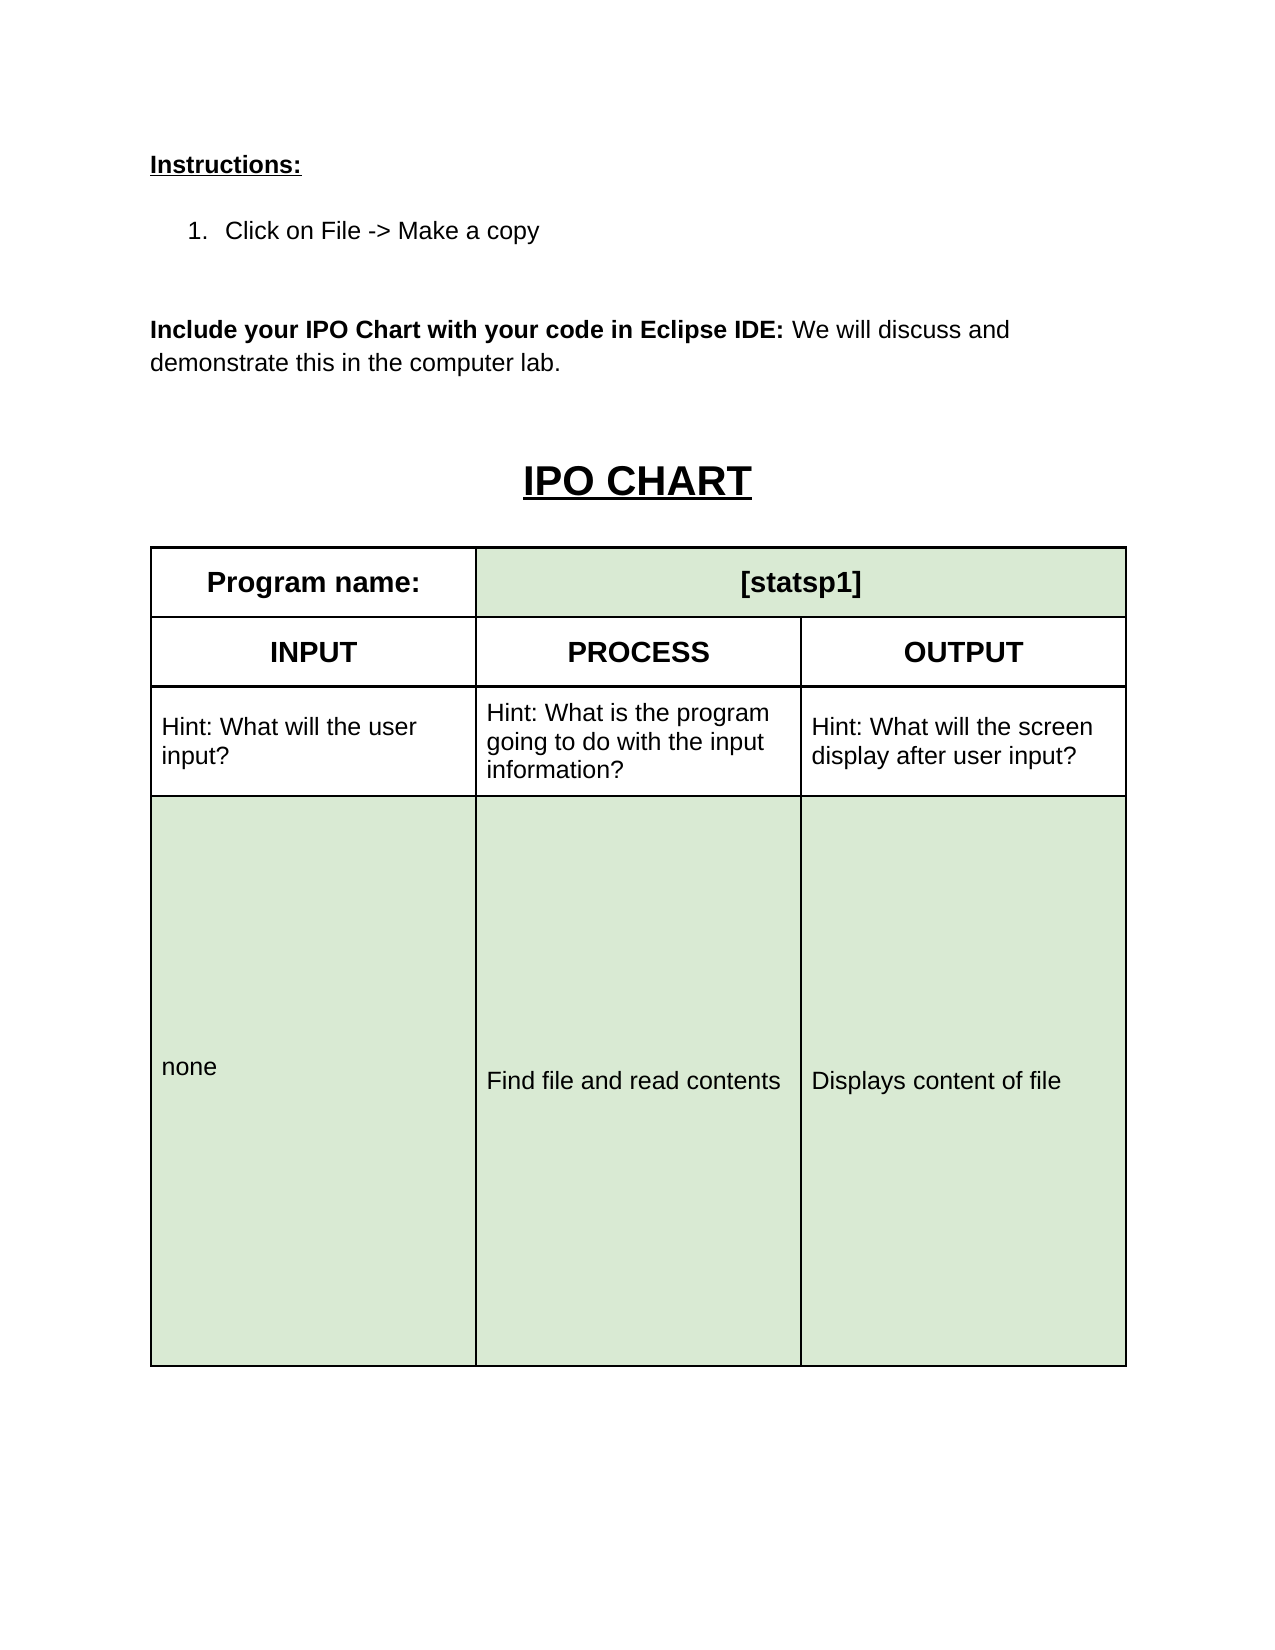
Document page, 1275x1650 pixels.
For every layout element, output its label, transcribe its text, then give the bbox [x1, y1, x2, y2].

text Include your IPO Chart with your code in Eclipse IDE: We will discuss and demonstrate this in the computer lab. [150, 315, 1125, 377]
table_cell Displays content of file [802, 797, 1125, 1365]
table_cell Hint: What will the screen display after user input? [802, 688, 1125, 794]
table_cell INPUT [152, 618, 475, 685]
table_header [statsp1] [477, 549, 1125, 616]
subtitle IPO CHART [150, 456, 1125, 504]
table_cell Hint: What is the program going to do with the input information? [477, 688, 800, 794]
list Click on File -> Make a copy [187, 216, 1125, 245]
text Instructions: [150, 150, 1125, 179]
table_cell OUTPUT [802, 618, 1125, 685]
table_cell PROCESS [477, 618, 800, 685]
table_cell Find file and read contents [477, 797, 800, 1365]
table_cell Hint: What will the user input? [152, 688, 475, 794]
table_header Program name: [152, 549, 475, 616]
table_cell none [152, 797, 475, 1365]
